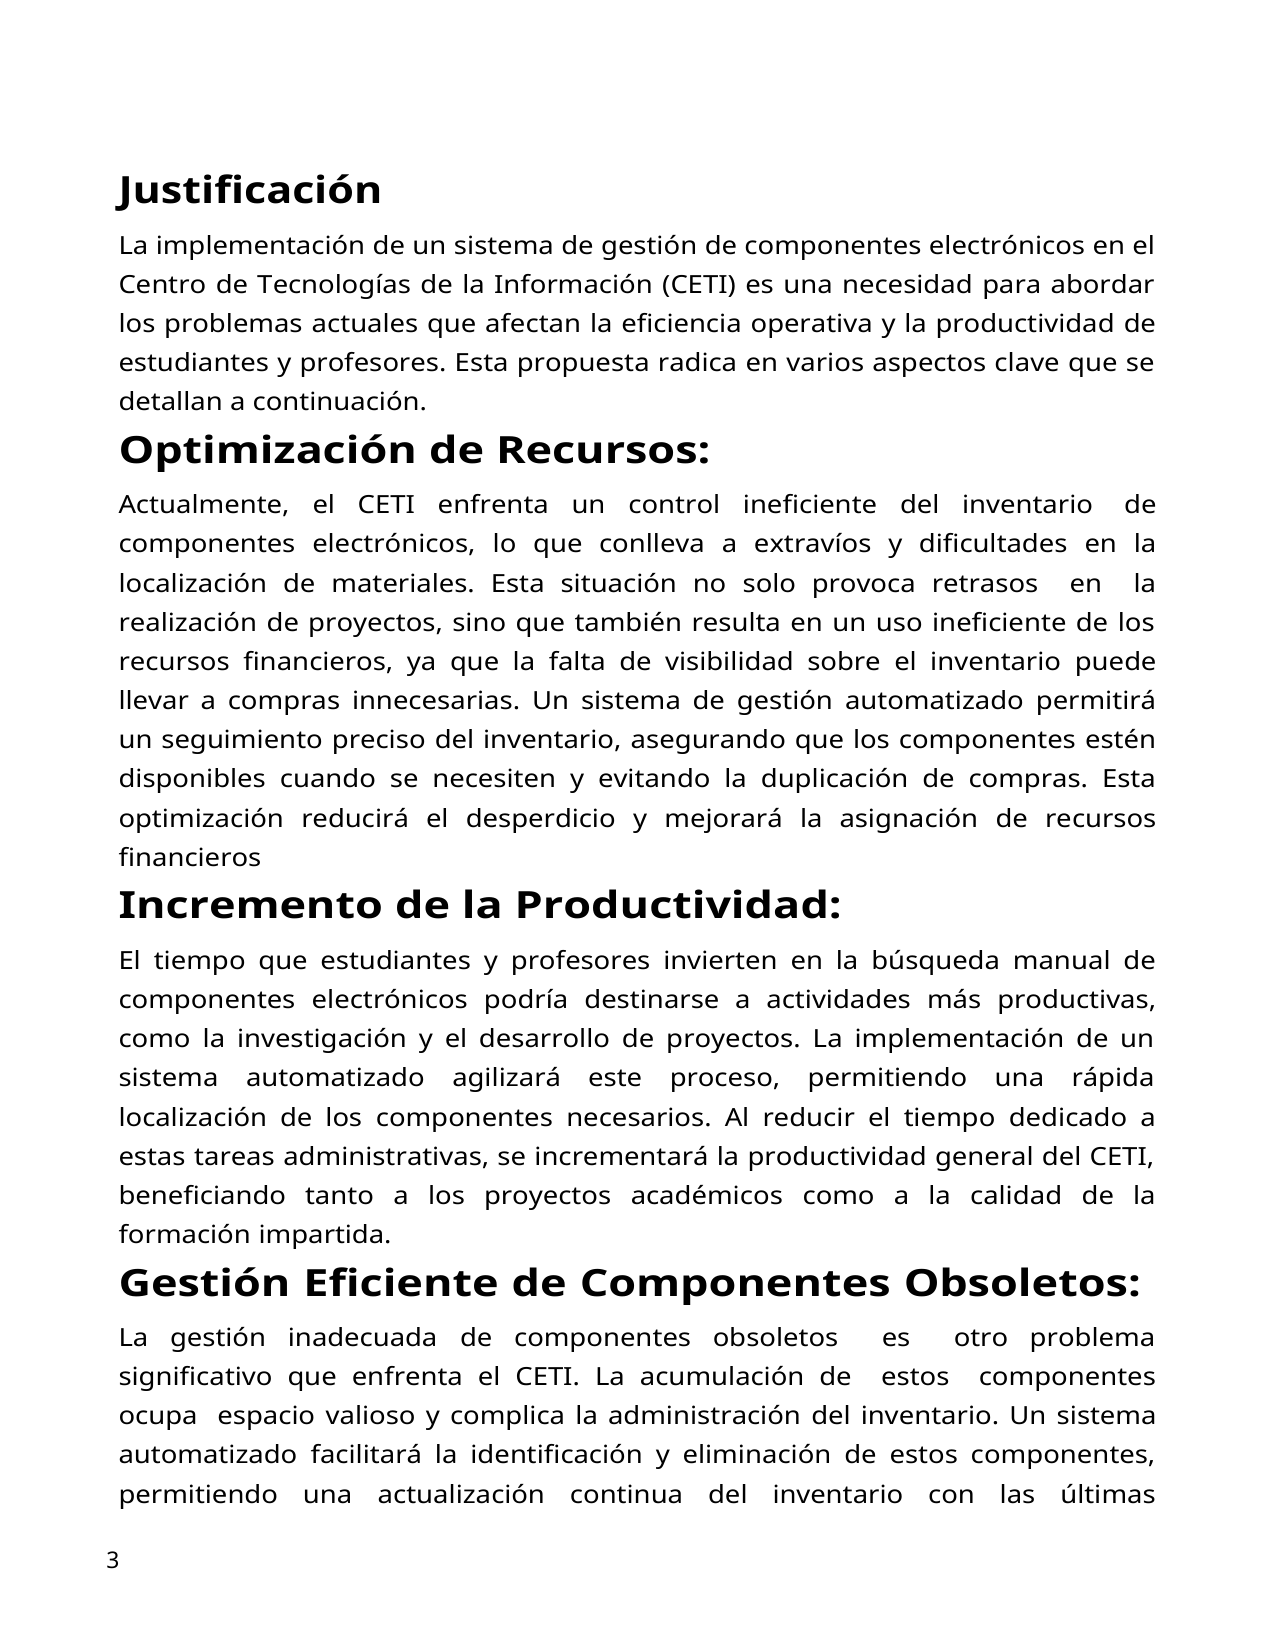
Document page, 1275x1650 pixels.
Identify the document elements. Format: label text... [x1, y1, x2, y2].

text El tiempo que estudiantes y profesores invierten en la búsqueda manual de componentes electrónicos podría destinarse a actividades más productivas, como la investigación y el desarrollo de proyectos. La implementación de un sistema automatizado agilizará este proceso, permitiendo una rápida localización de los componentes necesarios. Al reducir el tiempo dedicado a estas tareas administrativas, se incrementará la productividad general del CETI, beneficiando tanto a los proyectos académicos como a la calidad de la formación impartida. [118, 942, 1156, 1251]
text Actualmente, el CETI enfrenta un control ineficiente del inventario de componentes electrónicos, lo que conlleva a extravíos y dificultades en la localización de materiales. Esta situación no solo provoca retrasos en la realización de proyectos, sino que también resulta en un uso ineficiente de los recursos financieros, ya que la falta de visibilidad sobre el inventario puede llevar a compras innecesarias. Un sistema de gestión automatizado permitirá un seguimiento preciso del inventario, asegurando que los componentes estén disponibles cuando se necesiten y evitando la duplicación de compras. Esta optimización reducirá el desperdicio y mejorará la asignación de recursos financieros [118, 487, 1156, 873]
subtitle Optimización de Recursos: [118, 423, 1169, 474]
subtitle Gestión Eficiente de Componentes Obsoletos: [118, 1256, 1169, 1307]
subtitle Incremento de la Productividad: [118, 879, 1169, 930]
text La implementación de un sistema de gestión de componentes electrónicos en el Centro de Tecnologías de la Información (CETI) es una necesidad para abordar los problemas actuales que afectan la eficiencia operativa y la productividad de estudiantes y profesores. Esta propuesta radica en varios aspectos clave que se detallan a continuación. [118, 227, 1156, 418]
subtitle Justificación [118, 163, 1169, 214]
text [118, 1320, 1156, 1510]
